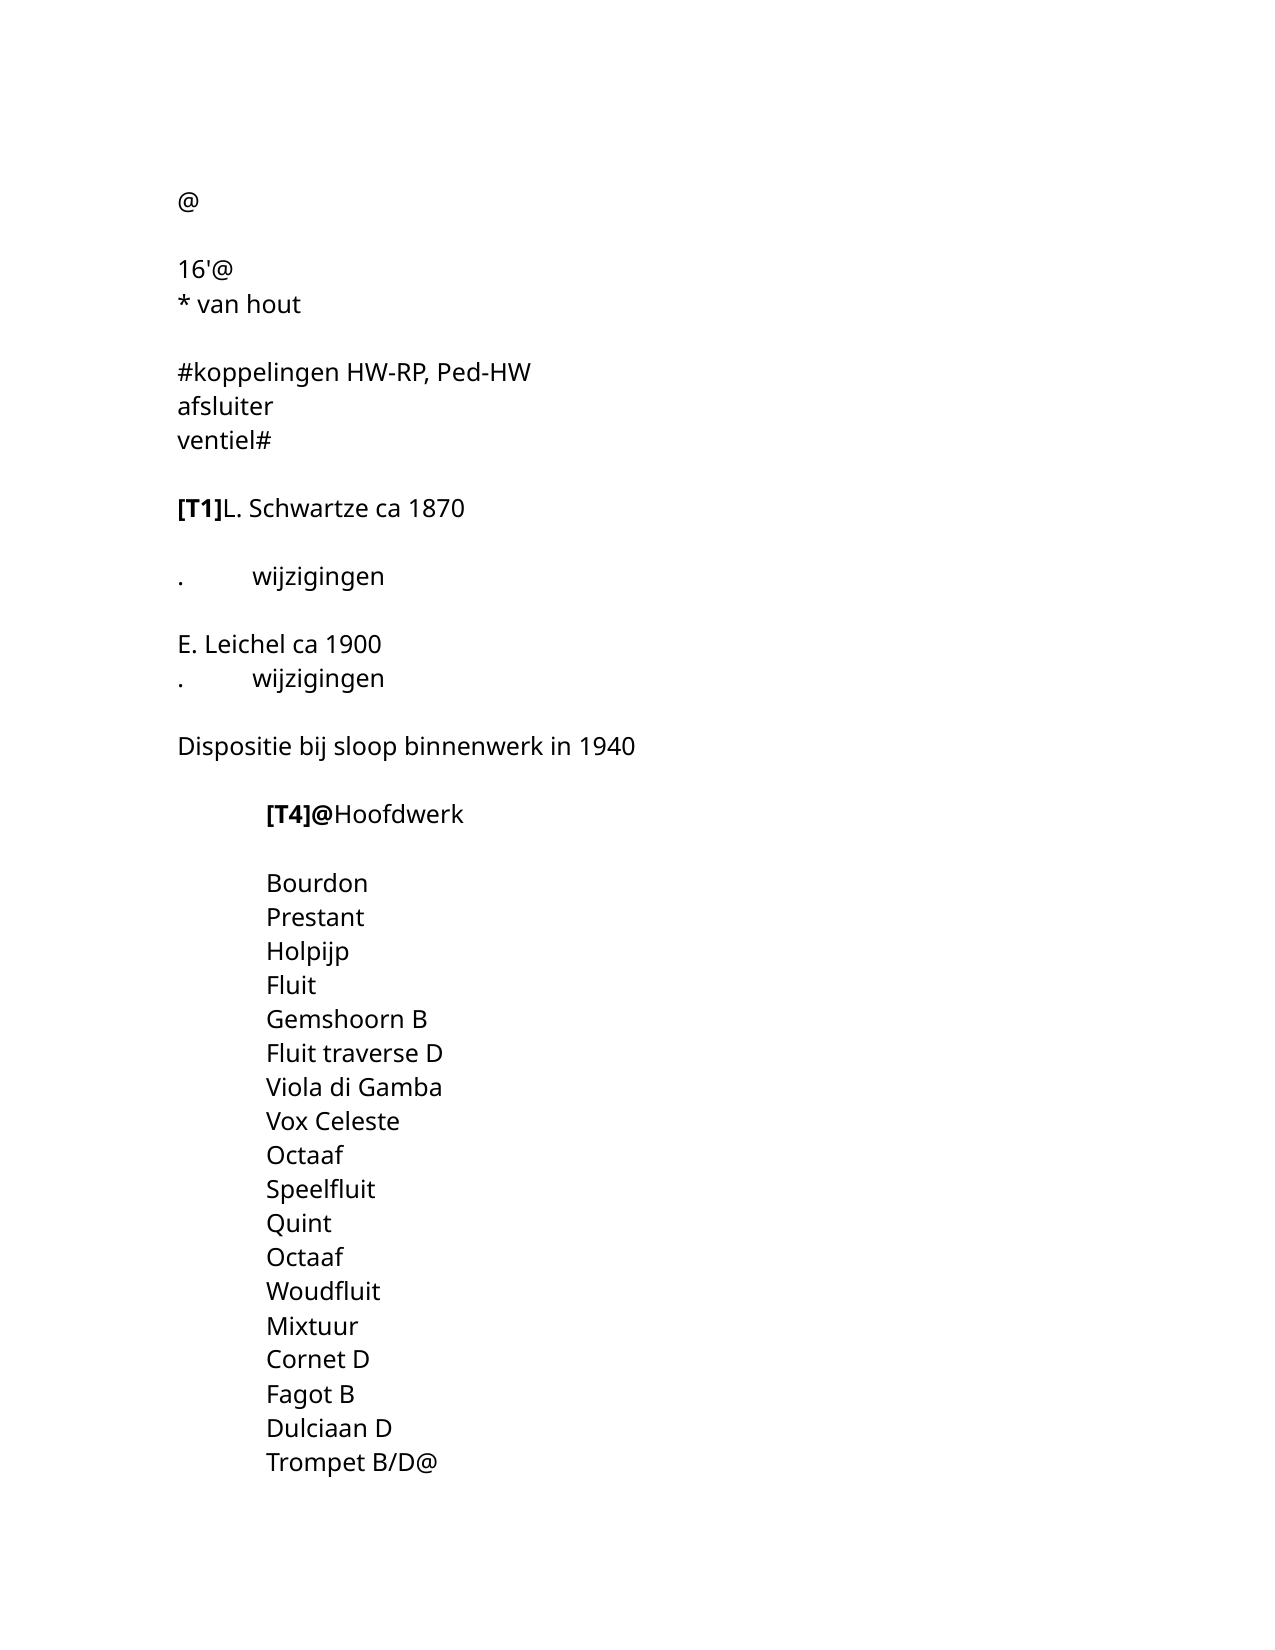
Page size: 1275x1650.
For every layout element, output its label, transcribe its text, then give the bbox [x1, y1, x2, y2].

text 16'@ [177, 252, 1098, 286]
text Cornet D [266, 1342, 1098, 1376]
text Octaaf [266, 1240, 1098, 1274]
text @ [177, 184, 1098, 218]
text afsluiter [177, 388, 1098, 422]
text Quint [266, 1206, 1098, 1240]
text #koppelingen HW-RP, Ped-HW [177, 354, 1098, 388]
text [T1]L. Schwartze ca 1870 [177, 491, 1098, 525]
text Woudfluit [266, 1274, 1098, 1308]
text . wijzigingen [177, 559, 1098, 593]
text ventiel# [177, 422, 1098, 457]
text Mixtuur [266, 1308, 1098, 1342]
text . wijzigingen [177, 661, 1098, 695]
text Gemshoorn B [266, 1002, 1098, 1036]
text Fluit traverse D [266, 1036, 1098, 1070]
text Octaaf [266, 1138, 1098, 1172]
text Dispositie bij sloop binnenwerk in 1940 [177, 729, 1098, 763]
text Holpijp [266, 933, 1098, 967]
text Trompet B/D@ [266, 1444, 1098, 1478]
text Fluit [266, 967, 1098, 1002]
text Fagot B [266, 1376, 1098, 1410]
text [T4]@Hoofdwerk [266, 797, 1098, 831]
text Speelfluit [266, 1172, 1098, 1206]
text Viola di Gamba [266, 1070, 1098, 1104]
text Vox Celeste [266, 1104, 1098, 1138]
text E. Leichel ca 1900 [177, 627, 1098, 661]
text * van hout [177, 286, 1098, 320]
text Dulciaan D [266, 1410, 1098, 1444]
text Prestant [266, 899, 1098, 933]
text Bourdon [266, 865, 1098, 899]
